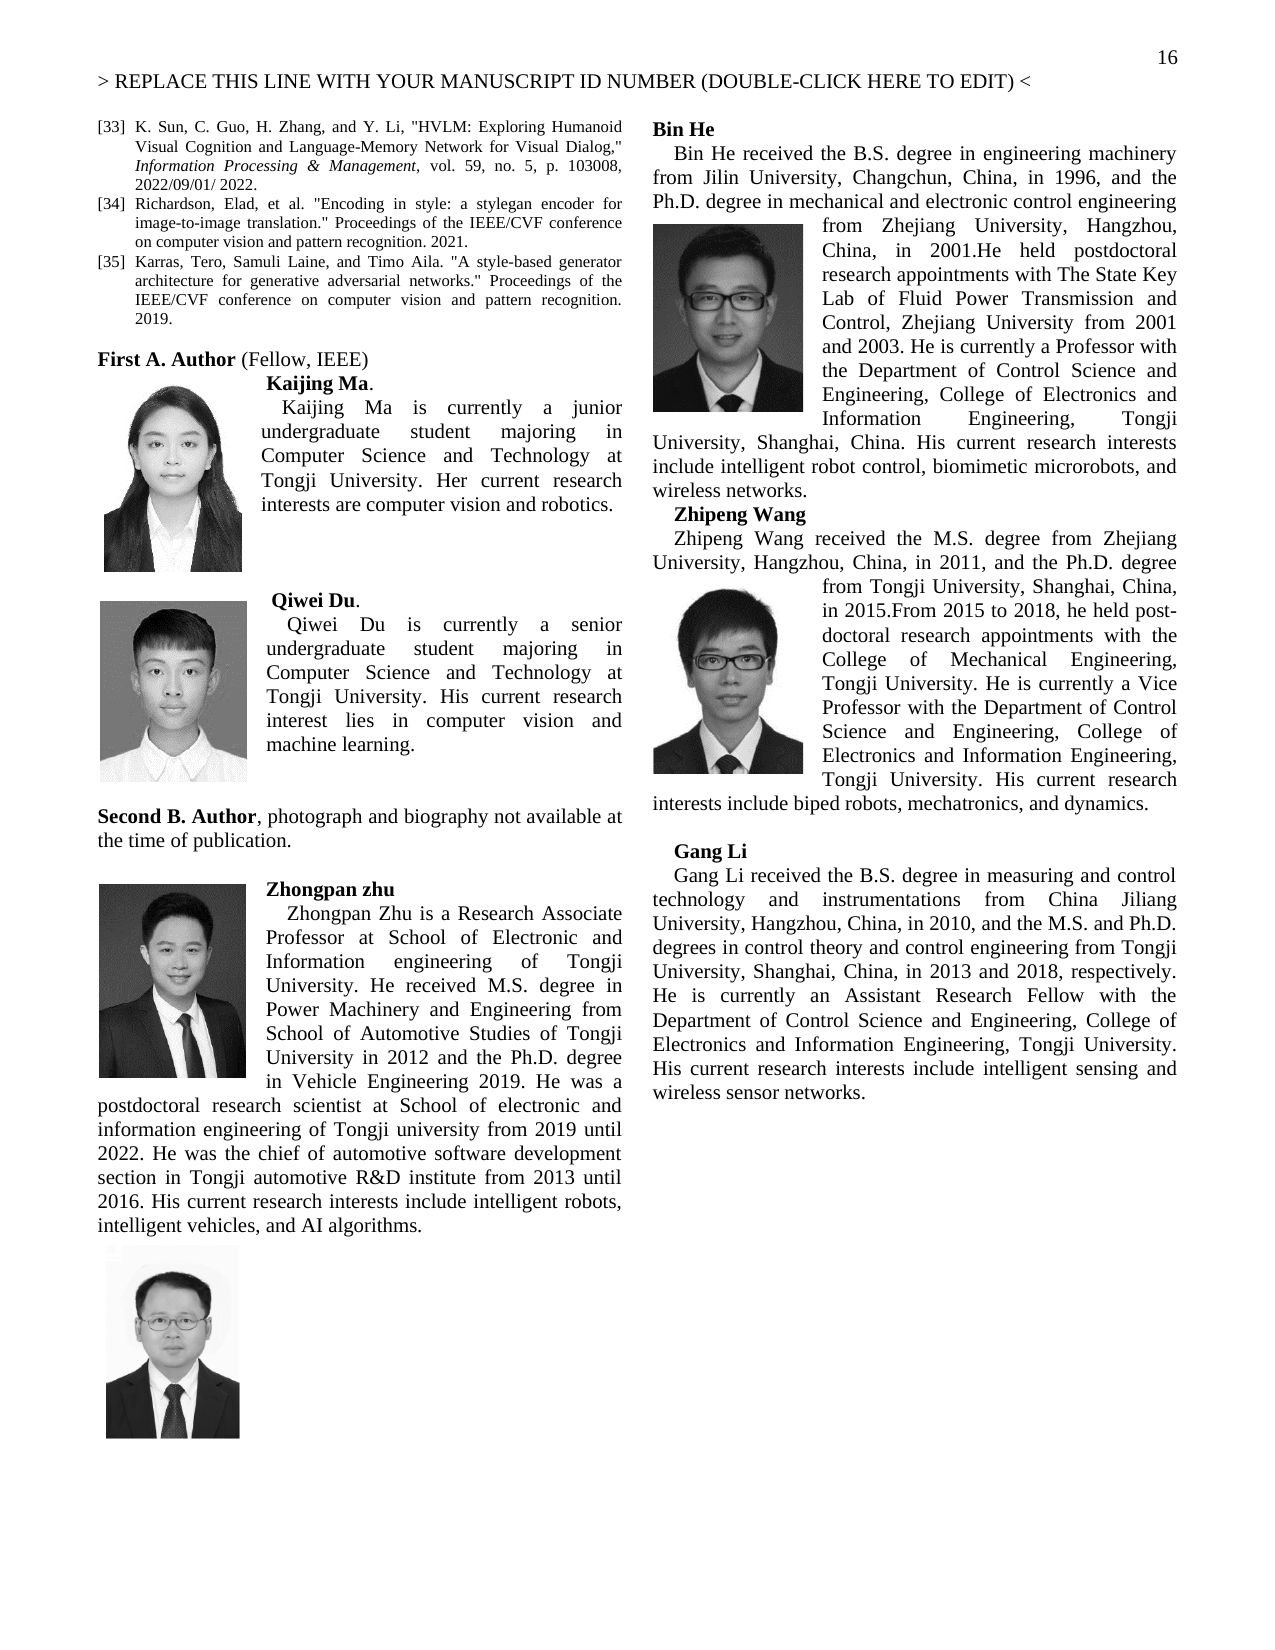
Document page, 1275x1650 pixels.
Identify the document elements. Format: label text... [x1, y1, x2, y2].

list Richardson, Elad, et al. "Encoding in style: a stylegan encoder for image-to-image translation." Proceedings of the IEEE/CVF conference on computer vision and pattern recognition. 2021. [97, 194, 622, 251]
picture [653, 583, 804, 774]
picture [106, 1245, 240, 1439]
picture [100, 601, 247, 782]
list K. Sun, C. Guo, H. Zhang, and Y. Li, "HVLM: Exploring Humanoid Visual Cognition and Language-Memory Network for Visual Dialog," Information Processing & Management, vol. 59, no. 5, p. 103008, 2022/09/01/ 2022. [97, 117, 622, 194]
list Karras, Tero, Samuli Laine, and Timo Aila. "A style-based generator architecture for generative adversarial networks." Proceedings of the IEEE/CVF conference on computer vision and pattern recognition. 2019. [97, 251, 622, 328]
picture [653, 224, 804, 412]
picture [104, 378, 242, 572]
picture [99, 884, 246, 1078]
